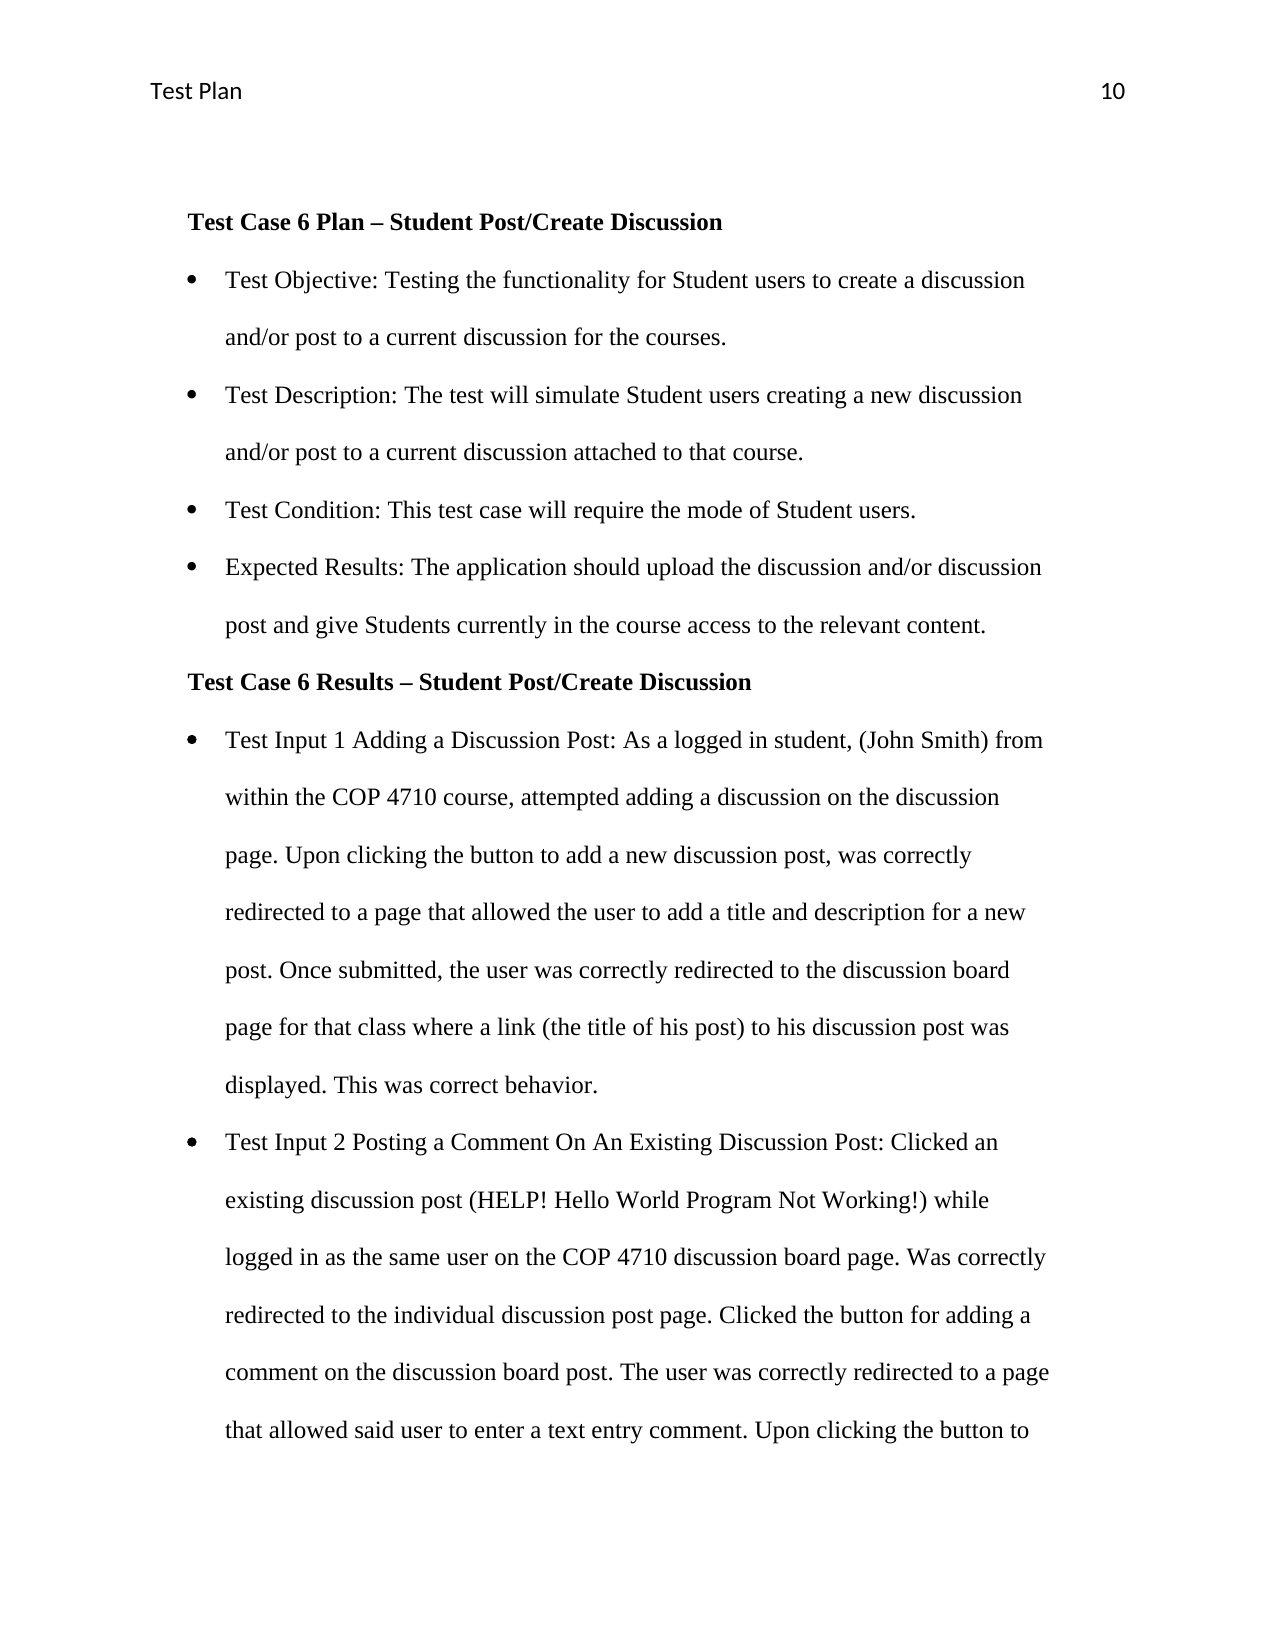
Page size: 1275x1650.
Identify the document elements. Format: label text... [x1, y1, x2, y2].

list Test Objective: Testing the functionality for Student users to create a discussion and/or post to a current discussion for the courses. [187, 265, 1050, 351]
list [187, 1127, 1050, 1444]
list Test Description: The test will simulate Student users creating a new discussion and/or post to a current discussion attached to that course. [187, 380, 1050, 466]
list Test Condition: This test case will require the mode of Student users. [187, 495, 1050, 524]
list Test Input 1 Adding a Discussion Post: As a logged in student, (John Smith) from within the COP 4710 course, attempted adding a discussion on the discussion page. Upon clicking the button to add a new discussion post, was correctly redirected to a page that allowed the user to add a title and description for a new post. Once submitted, the user was correctly redirected to the discussion board page for that class where a link (the title of his post) to his discussion post was displayed. This was correct behavior. [187, 725, 1050, 1099]
text Test Case 6 Results – Student Post/Create Discussion [187, 667, 1050, 696]
text Test Case 6 Plan – Student Post/Create Discussion [187, 207, 1050, 236]
list Expected Results: The application should upload the discussion and/or discussion post and give Students currently in the course access to the relevant content. [187, 552, 1050, 639]
